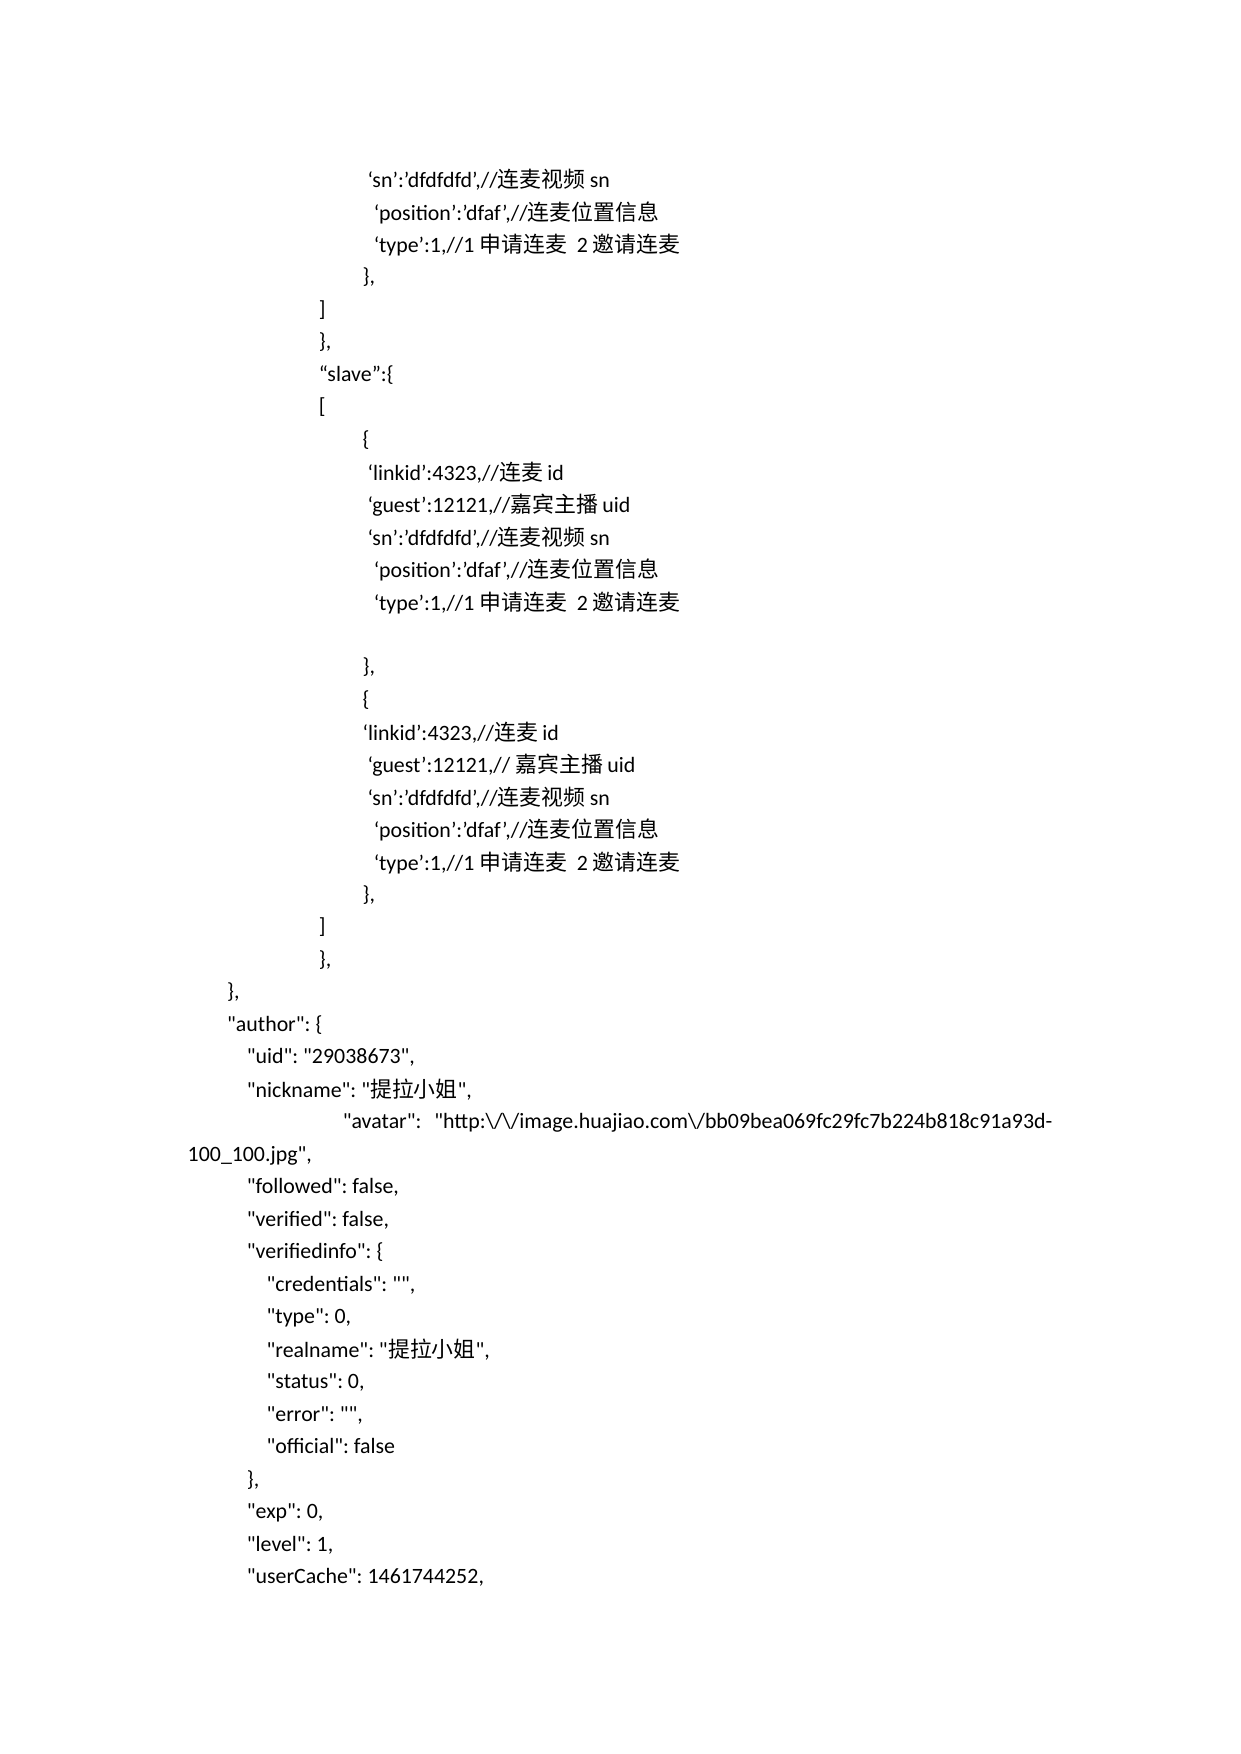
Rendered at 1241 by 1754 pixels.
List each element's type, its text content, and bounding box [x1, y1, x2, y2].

text ] [275, 292, 1053, 324]
text ‘type’:1,//1 申请连麦 2 邀请连麦 [362, 584, 1053, 617]
text "userCache": 1461744252, [187, 1559, 1053, 1592]
text }, [275, 324, 1053, 357]
text "verified": false, [187, 1202, 1053, 1234]
text ‘position’:’dfaf’,//连麦位置信息 [362, 552, 1053, 584]
text "level": 1, [187, 1527, 1053, 1559]
text "nickname": "提拉小姐", [187, 1072, 1053, 1104]
text ‘sn’:’dfdfdfd’,//连麦视频sn [319, 162, 1053, 194]
text "followed": false, [187, 1169, 1053, 1202]
text ] [275, 909, 1053, 942]
text ‘guest’:12121,//嘉宾主播uid [187, 487, 1053, 519]
text }, [319, 259, 1053, 292]
text ‘linkid’:4323,//连麦id [187, 454, 1053, 487]
text { [319, 682, 1053, 714]
text "avatar": "http:\/\/image.huajiao.com\/bb09bea069fc29fc7b224b818c91a93d-100_100.jpg", [187, 1104, 1053, 1169]
text "credentials": "", [187, 1267, 1053, 1299]
text }, [362, 649, 1053, 682]
text "verifiedinfo": { [187, 1234, 1053, 1267]
text "official": false [187, 1429, 1053, 1462]
text “slave”:{ [275, 357, 1053, 389]
text ‘position’:’dfaf’,//连麦位置信息 [362, 194, 1053, 227]
text ‘guest’:12121,// 嘉宾主播uid [187, 747, 1053, 779]
text "status": 0, [187, 1364, 1053, 1397]
text ‘type’:1,//1 申请连麦 2 邀请连麦 [362, 844, 1053, 877]
text "exp": 0, [187, 1494, 1053, 1527]
text "uid": "29038673", [187, 1039, 1053, 1072]
text "error": "", [187, 1397, 1053, 1429]
text { [187, 422, 1053, 454]
text }, [187, 974, 1053, 1007]
text ‘sn’:’dfdfdfd’,//连麦视频sn [319, 779, 1053, 812]
text }, [319, 877, 1053, 909]
text "realname": "提拉小姐", [187, 1332, 1053, 1364]
text }, [187, 1462, 1053, 1494]
text ‘position’:’dfaf’,//连麦位置信息 [362, 812, 1053, 844]
text "type": 0, [187, 1299, 1053, 1332]
text }, [275, 942, 1053, 974]
text ‘type’:1,//1 申请连麦 2 邀请连麦 [362, 227, 1053, 259]
text ‘sn’:’dfdfdfd’,//连麦视频sn [319, 519, 1053, 552]
text "author": { [187, 1007, 1053, 1039]
text [ [275, 389, 1053, 422]
text ‘linkid’:4323,//连麦id [187, 714, 1053, 747]
